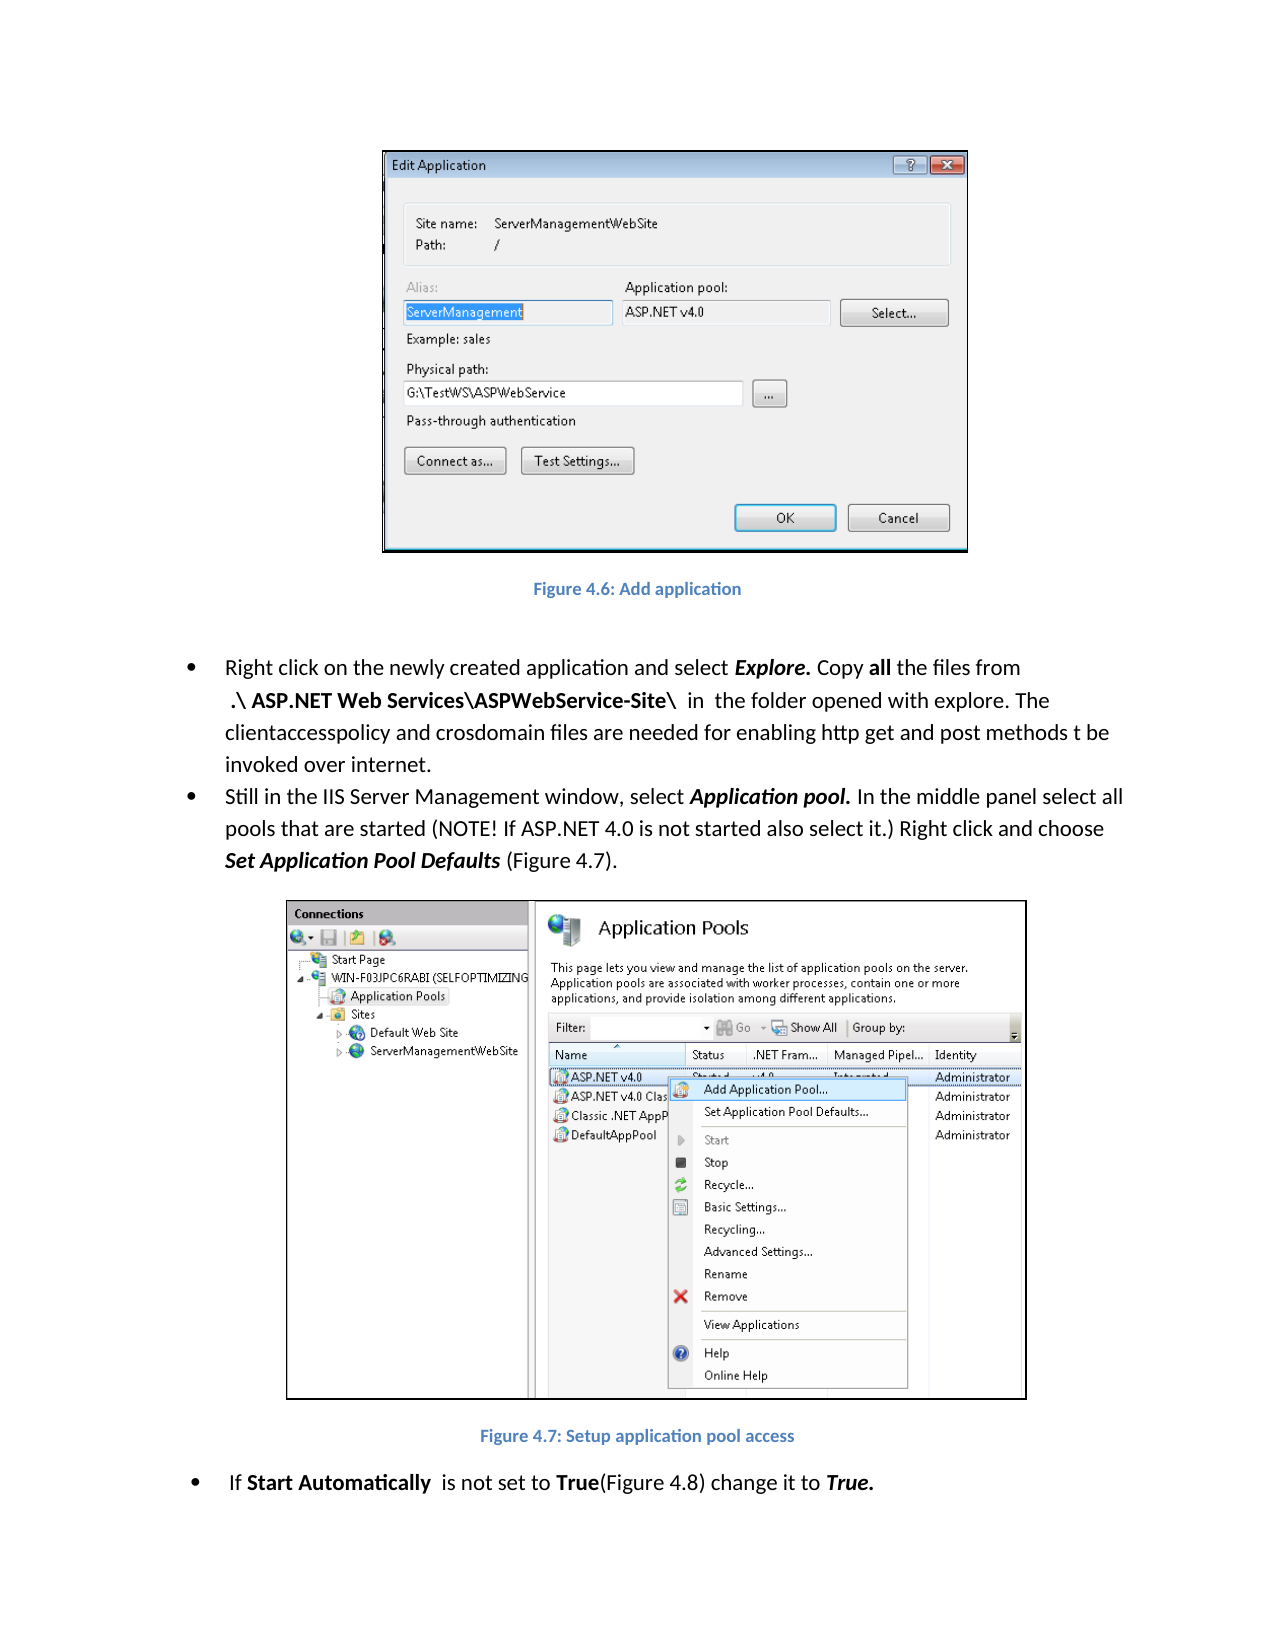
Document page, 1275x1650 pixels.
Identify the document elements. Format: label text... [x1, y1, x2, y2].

list Right click on the newly created application and select Explore. Copy all the files from [187, 1420, 1125, 1448]
picture [387, 152, 963, 717]
picture [383, 918, 967, 1318]
